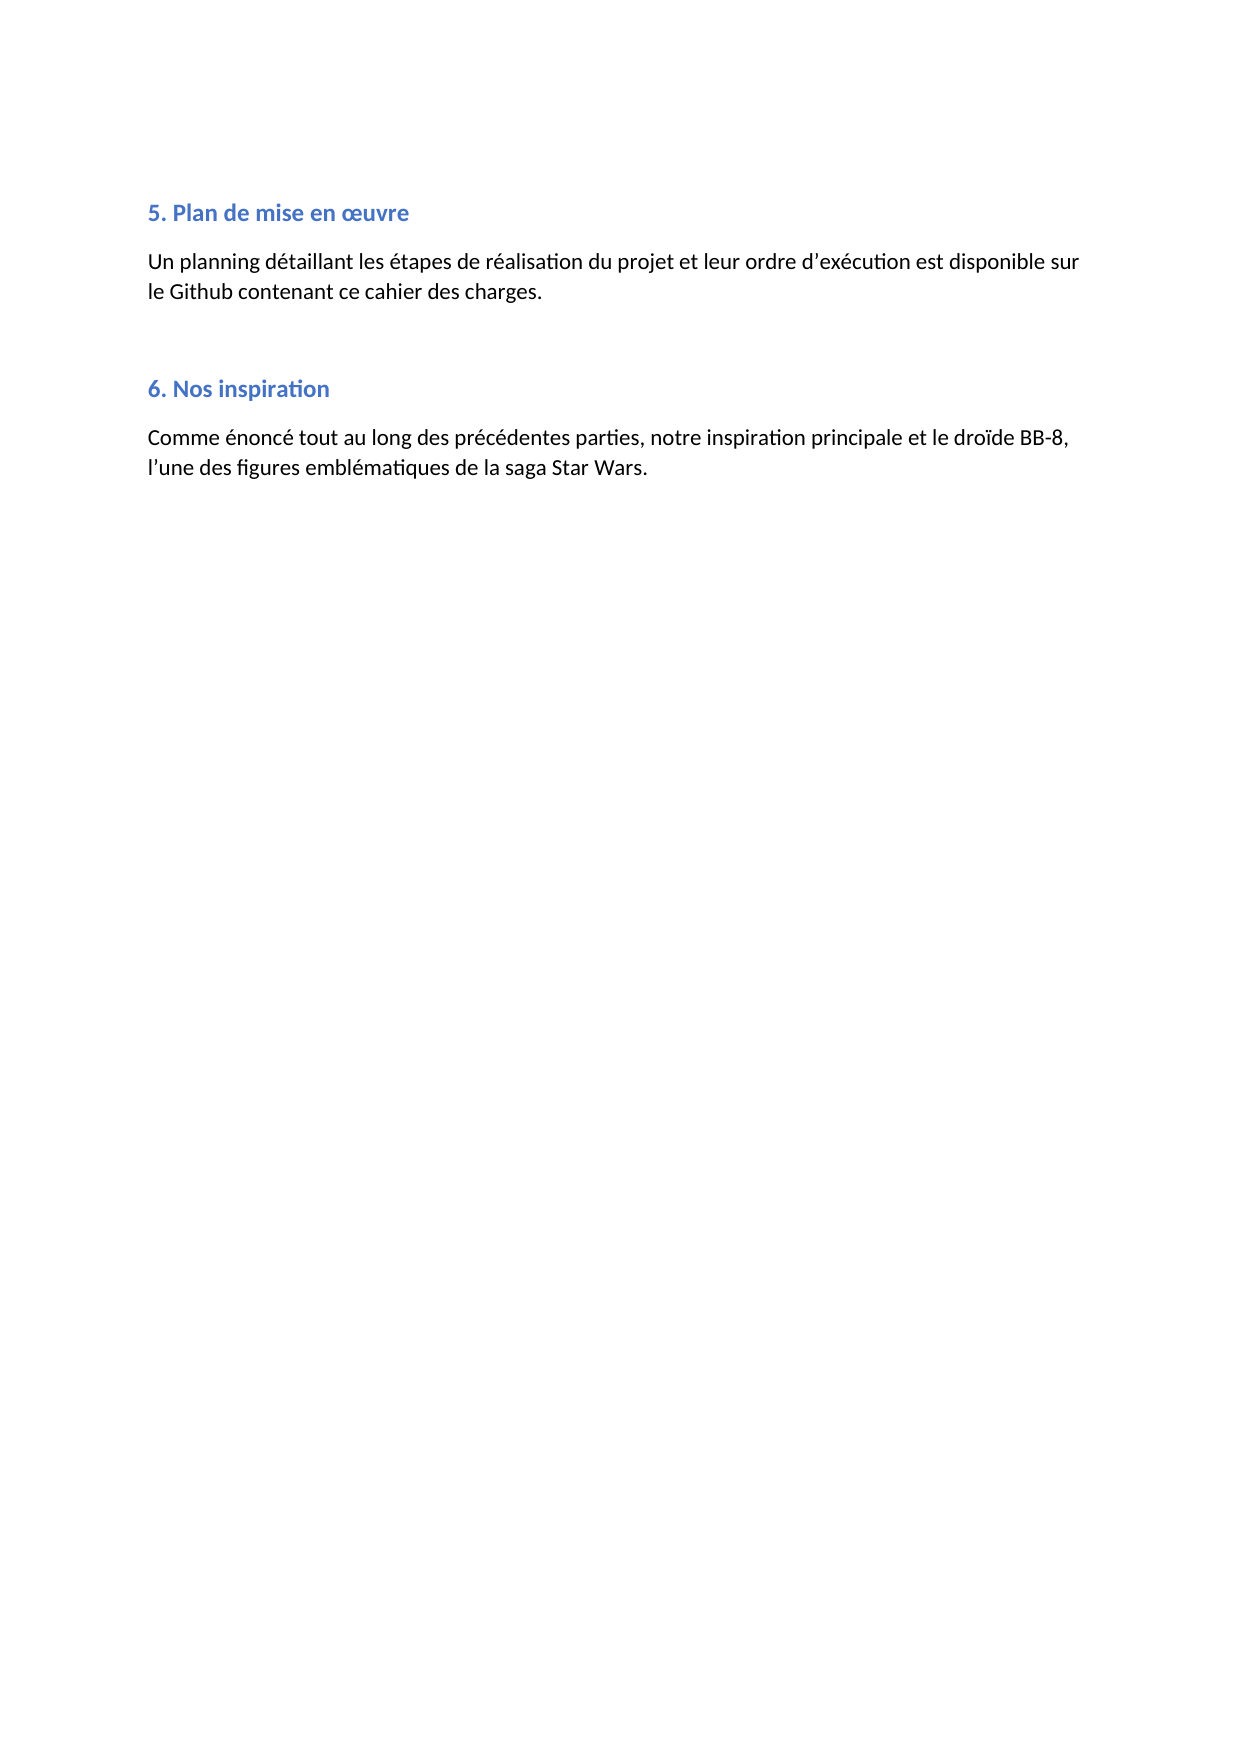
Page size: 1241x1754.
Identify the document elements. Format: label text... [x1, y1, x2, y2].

text 5. Plan de mise en œuvre [148, 197, 1093, 228]
text 6. Nos inspiration [148, 373, 1093, 404]
text Un planning détaillant les étapes de réalisation du projet et leur ordre d’exécution est disponible sur le Github contenant ce cahier des charges. [148, 247, 1093, 305]
text Comme énoncé tout au long des précédentes parties, notre inspiration principale et le droïde BB-8, l’une des figures emblématiques de la saga Star Wars. [148, 423, 1093, 481]
